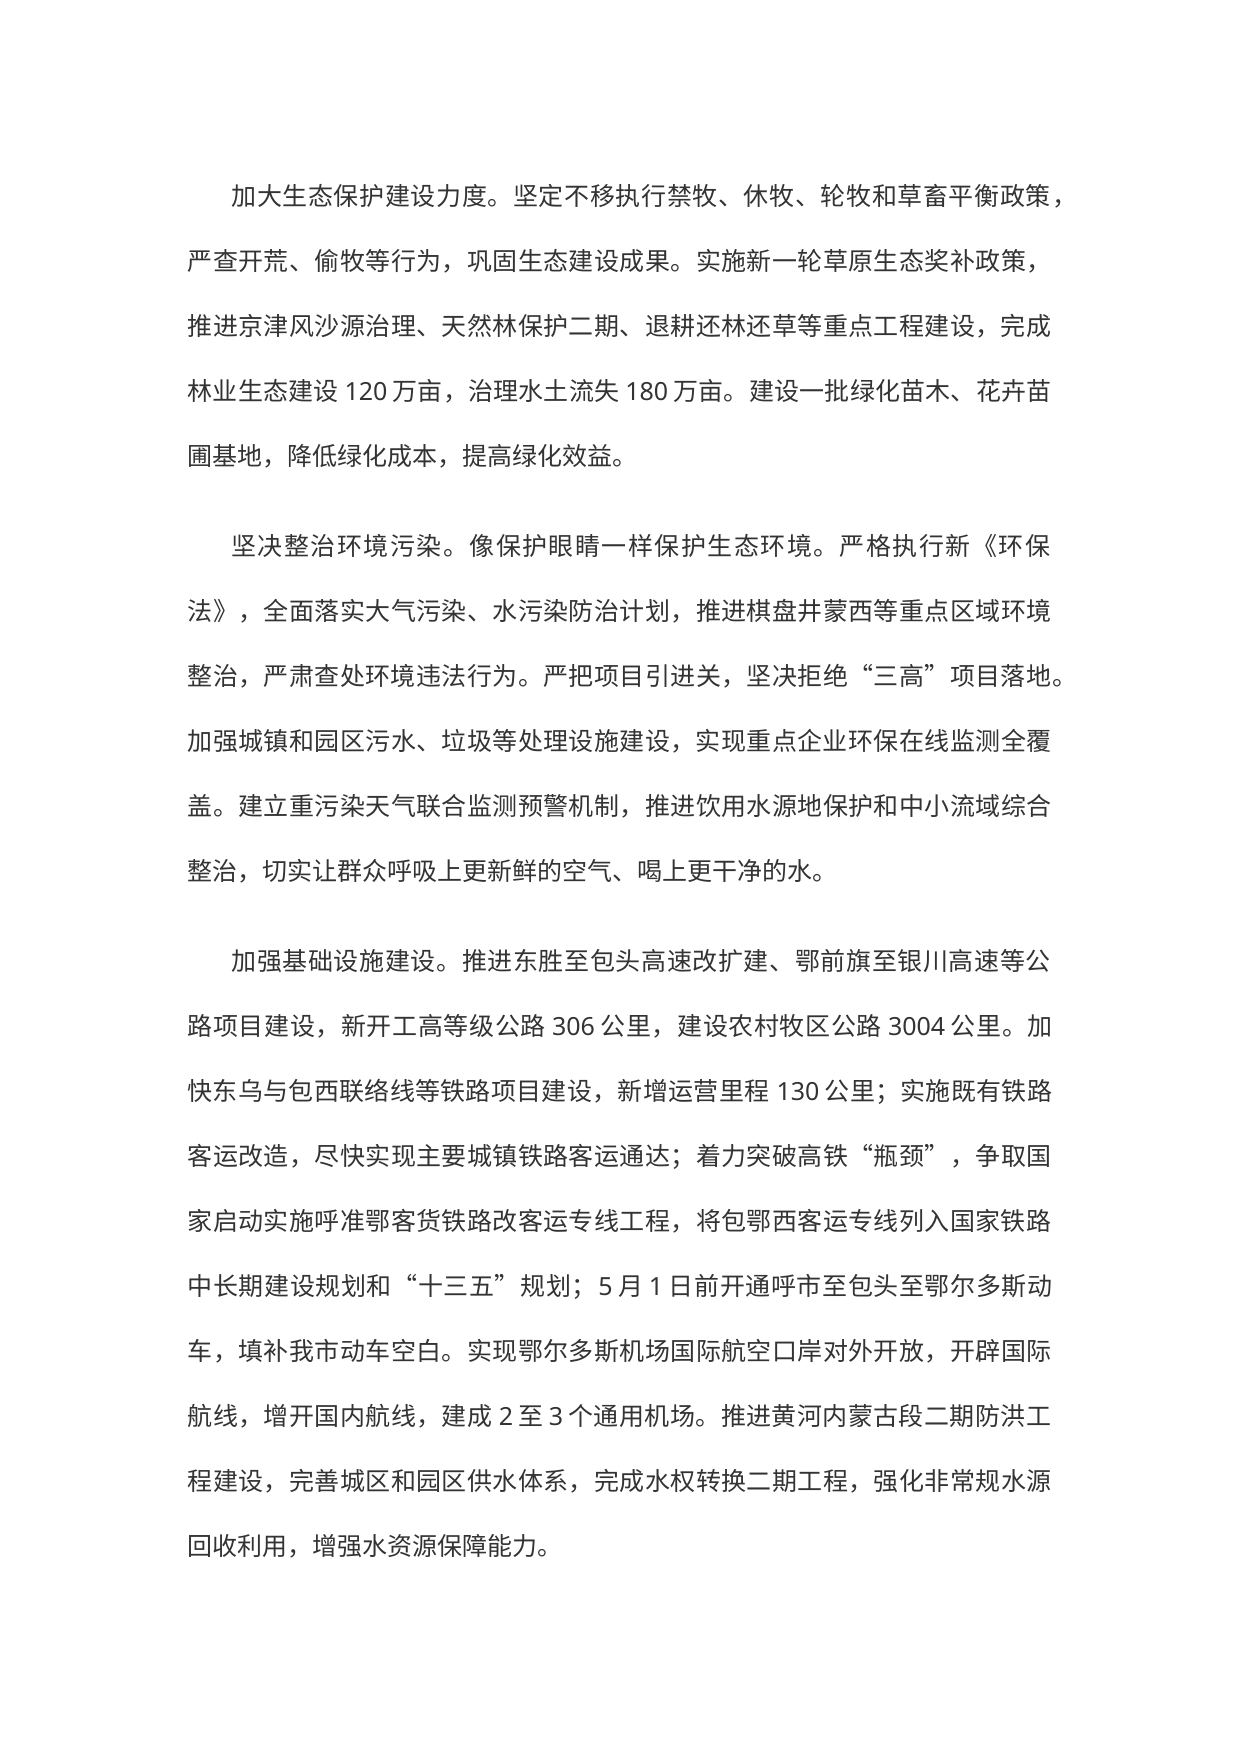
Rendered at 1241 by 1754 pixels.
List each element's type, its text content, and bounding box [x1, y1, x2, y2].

text 加大生态保护建设力度。坚定不移执行禁牧、休牧、轮牧和草畜平衡政策，严查开荒、偷牧等行为，巩固生态建设成果。实施新一轮草原生态奖补政策，推进京津风沙源治理、天然林保护二期、退耕还林还草等重点工程建设，完成林业生态建设120万亩，治理水土流失180万亩。建设一批绿化苗木、花卉苗圃基地，降低绿化成本，提高绿化效益。 [187, 162, 1053, 487]
text 加强基础设施建设。推进东胜至包头高速改扩建、鄂前旗至银川高速等公路项目建设，新开工高等级公路306公里，建设农村牧区公路3004公里。加快东乌与包西联络线等铁路项目建设，新增运营里程130公里；实施既有铁路客运改造，尽快实现主要城镇铁路客运通达；着力突破高铁“瓶颈”，争取国家启动实施呼准鄂客货铁路改客运专线工程，将包鄂西客运专线列入国家铁路中长期建设规划和“十三五”规划；5月1日前开通呼市至包头至鄂尔多斯动车，填补我市动车空白。实现鄂尔多斯机场国际航空口岸对外开放，开辟国际航线，增开国内航线，建成2至3个通用机场。推进黄河内蒙古段二期防洪工程建设，完善城区和园区供水体系，完成水权转换二期工程，强化非常规水源回收利用，增强水资源保障能力。 [187, 927, 1053, 1577]
text 坚决整治环境污染。像保护眼睛一样保护生态环境。严格执行新《环保法》，全面落实大气污染、水污染防治计划，推进棋盘井蒙西等重点区域环境整治，严肃查处环境违法行为。严把项目引进关，坚决拒绝“三高”项目落地。加强城镇和园区污水、垃圾等处理设施建设，实现重点企业环保在线监测全覆盖。建立重污染天气联合监测预警机制，推进饮用水源地保护和中小流域综合整治，切实让群众呼吸上更新鲜的空气、喝上更干净的水。 [187, 512, 1053, 902]
